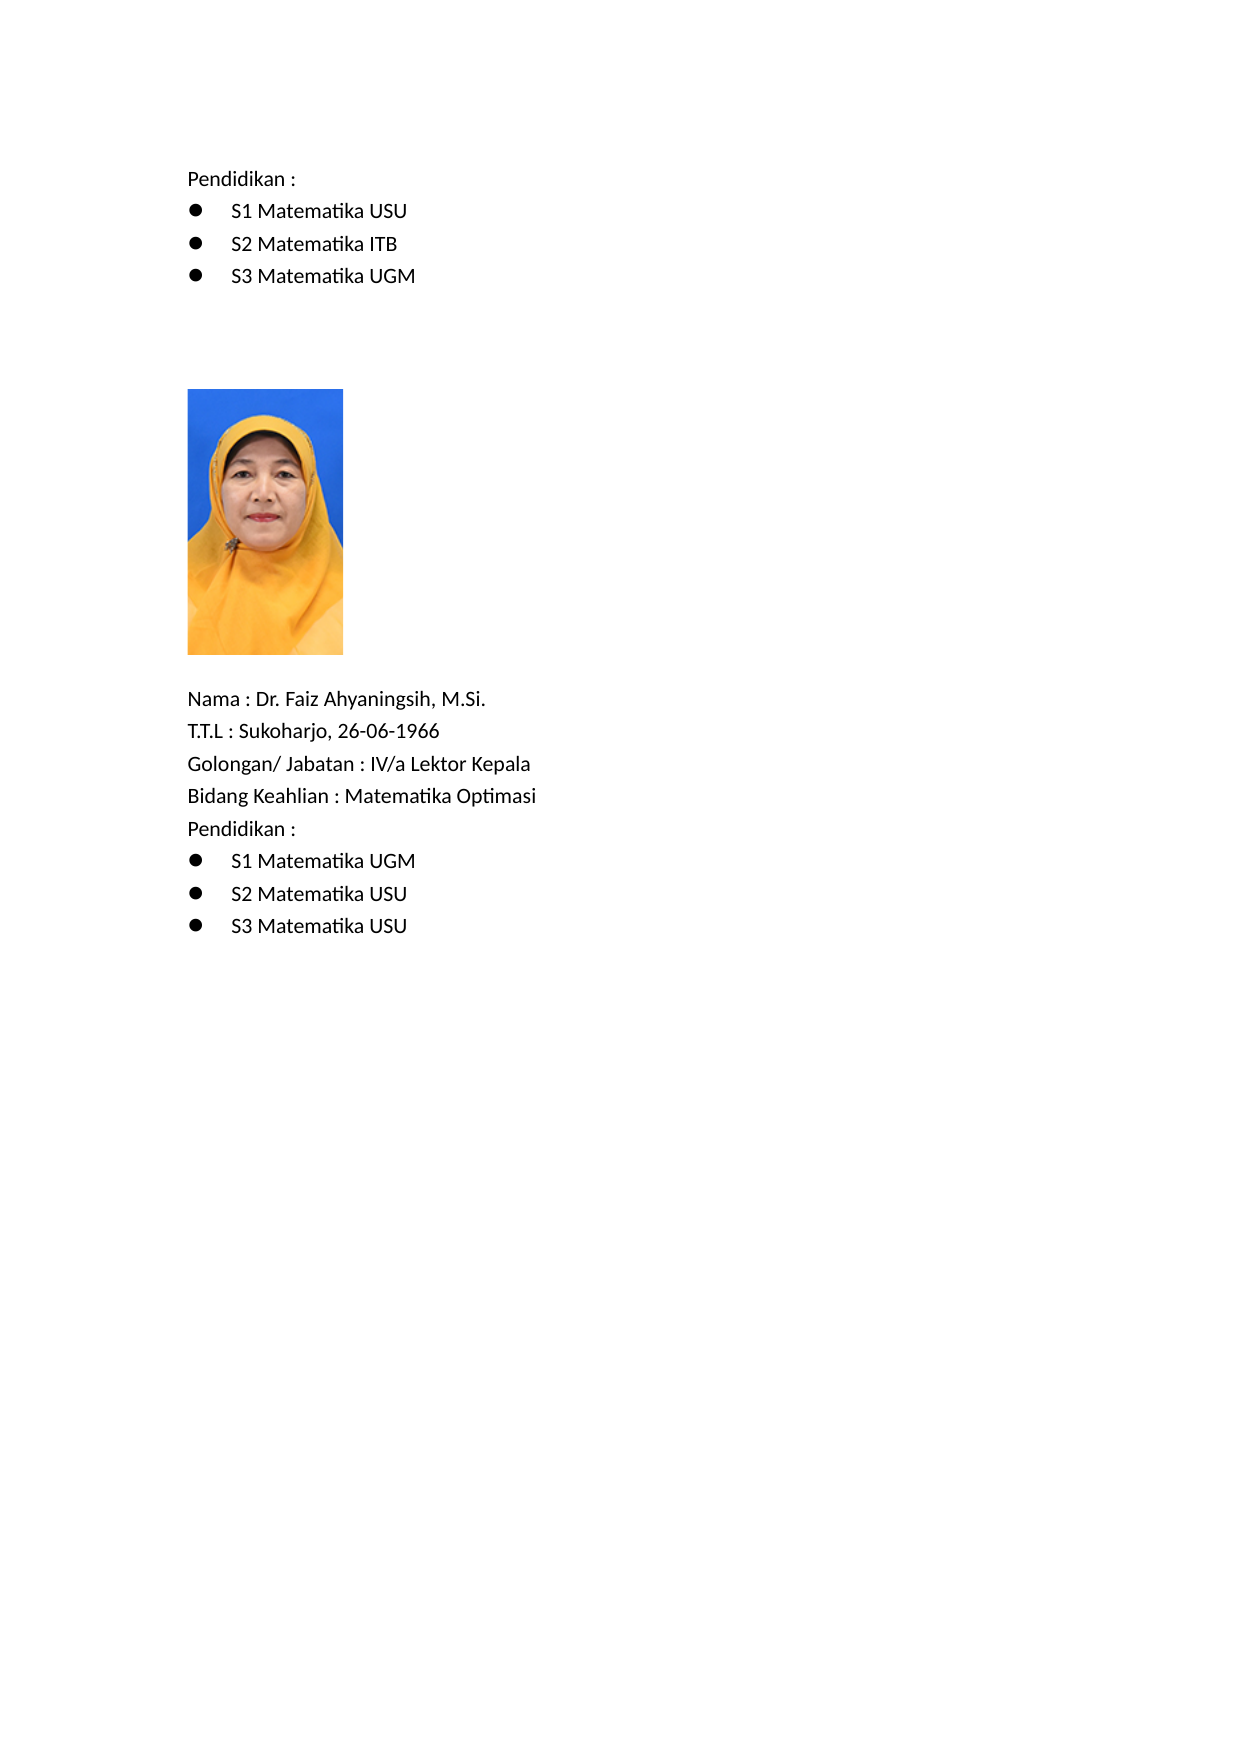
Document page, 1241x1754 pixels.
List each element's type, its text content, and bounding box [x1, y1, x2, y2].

picture [187, 389, 344, 655]
list Pendidikan : [187, 812, 1053, 844]
list S1 Matematika UGM [187, 844, 1053, 877]
list Nama : Dr. Faiz Ahyaningsih, M.Si. [187, 682, 1053, 714]
list S1 Matematika USU [187, 194, 1053, 227]
list S2 Matematika ITB [187, 227, 1053, 259]
list T.T.L : Sukoharjo, 26-06-1966 [187, 714, 1053, 747]
list S3 Matematika UGM [187, 259, 1053, 292]
list S2 Matematika USU [187, 877, 1053, 909]
list Bidang Keahlian : Matematika Optimasi [187, 779, 1053, 812]
list S3 Matematika USU [187, 909, 1053, 942]
list Golongan/ Jabatan : IV/a Lektor Kepala [187, 747, 1053, 779]
list Pendidikan : [187, 162, 1053, 194]
